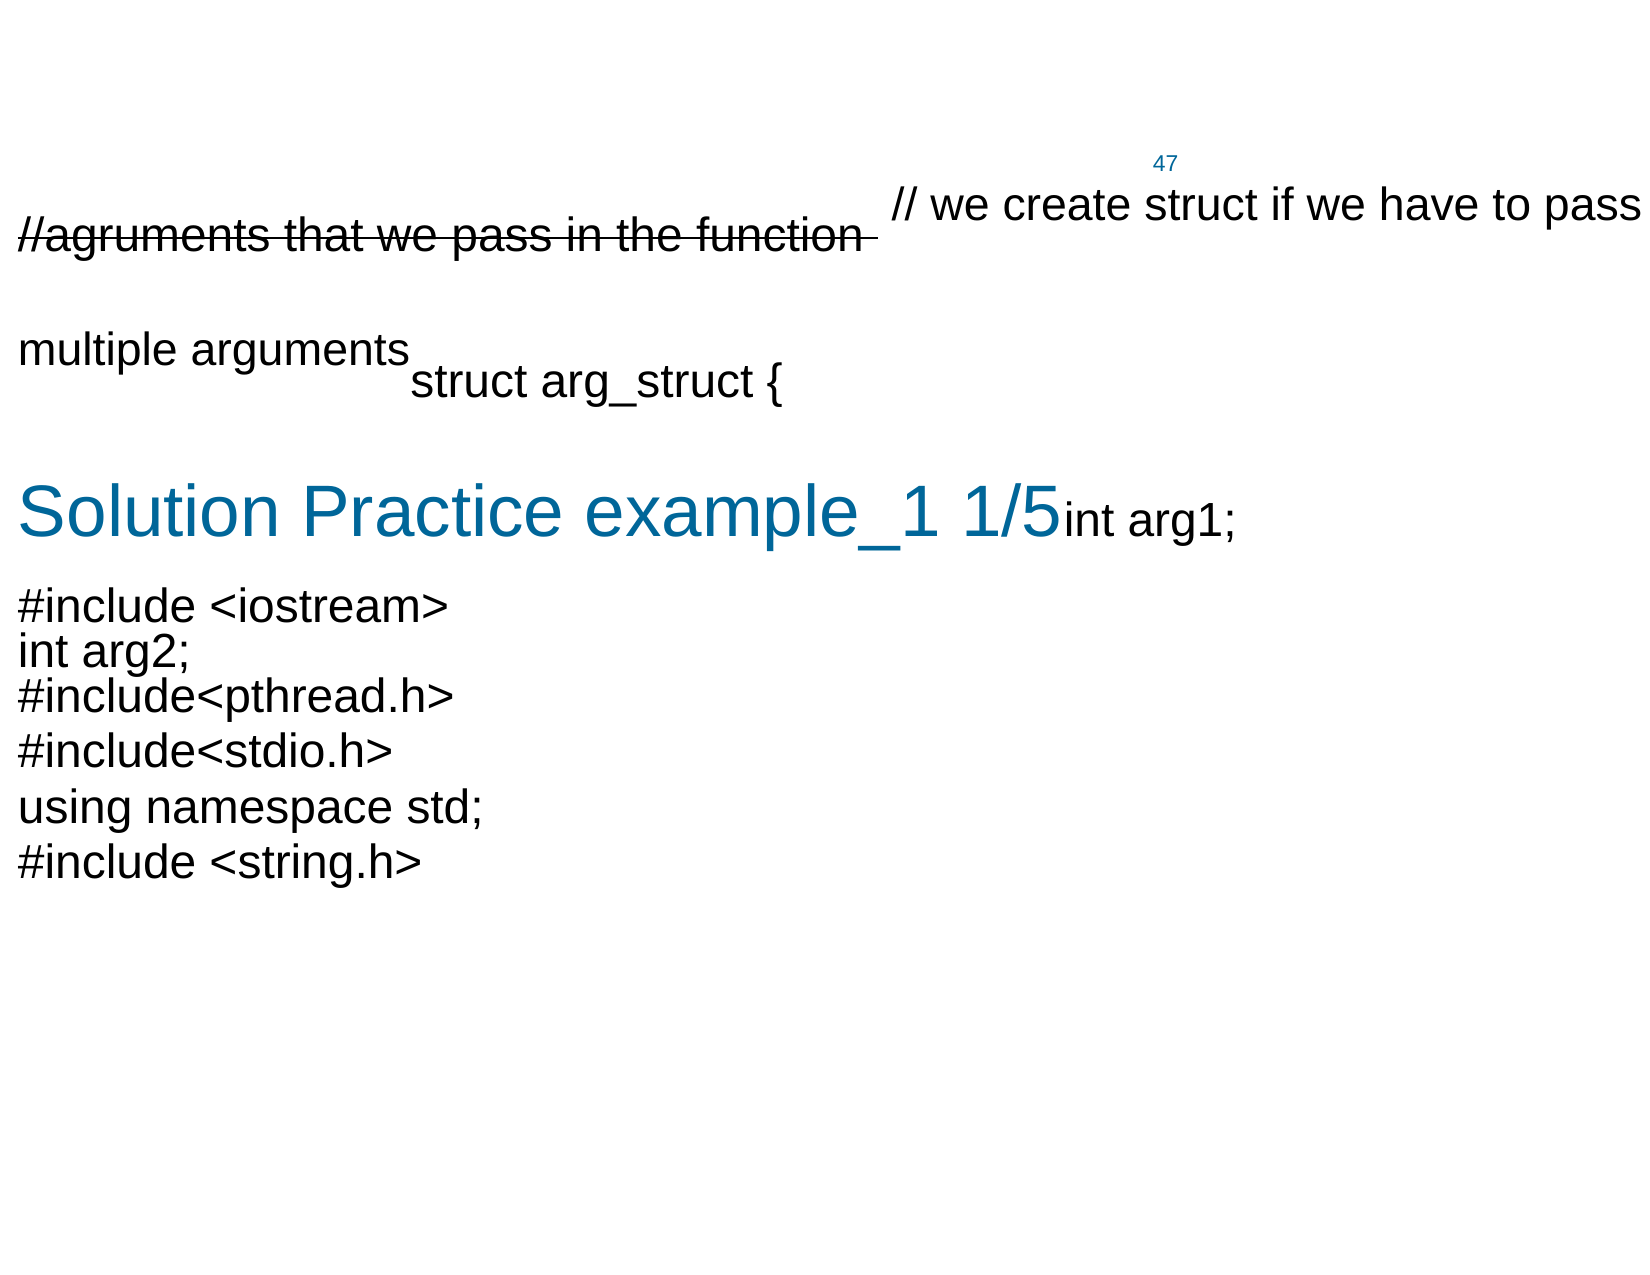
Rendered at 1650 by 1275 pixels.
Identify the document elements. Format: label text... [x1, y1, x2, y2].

text //agruments that we pass in the function // we create struct if we have to pass multiple argumentsstruct arg_struct { [18, 176, 1650, 414]
text 47 [18, 150, 1178, 176]
text #include<stdio.h> [18, 732, 1650, 777]
text #include <iostream> [18, 587, 1650, 632]
text int arg2; [18, 632, 1650, 677]
text #include <string.h> [18, 842, 1650, 887]
text using namespace std; [18, 787, 1650, 832]
text Solution Practice example_1 1/5int arg1; [18, 468, 1650, 551]
text #include<pthread.h> [18, 677, 1650, 722]
